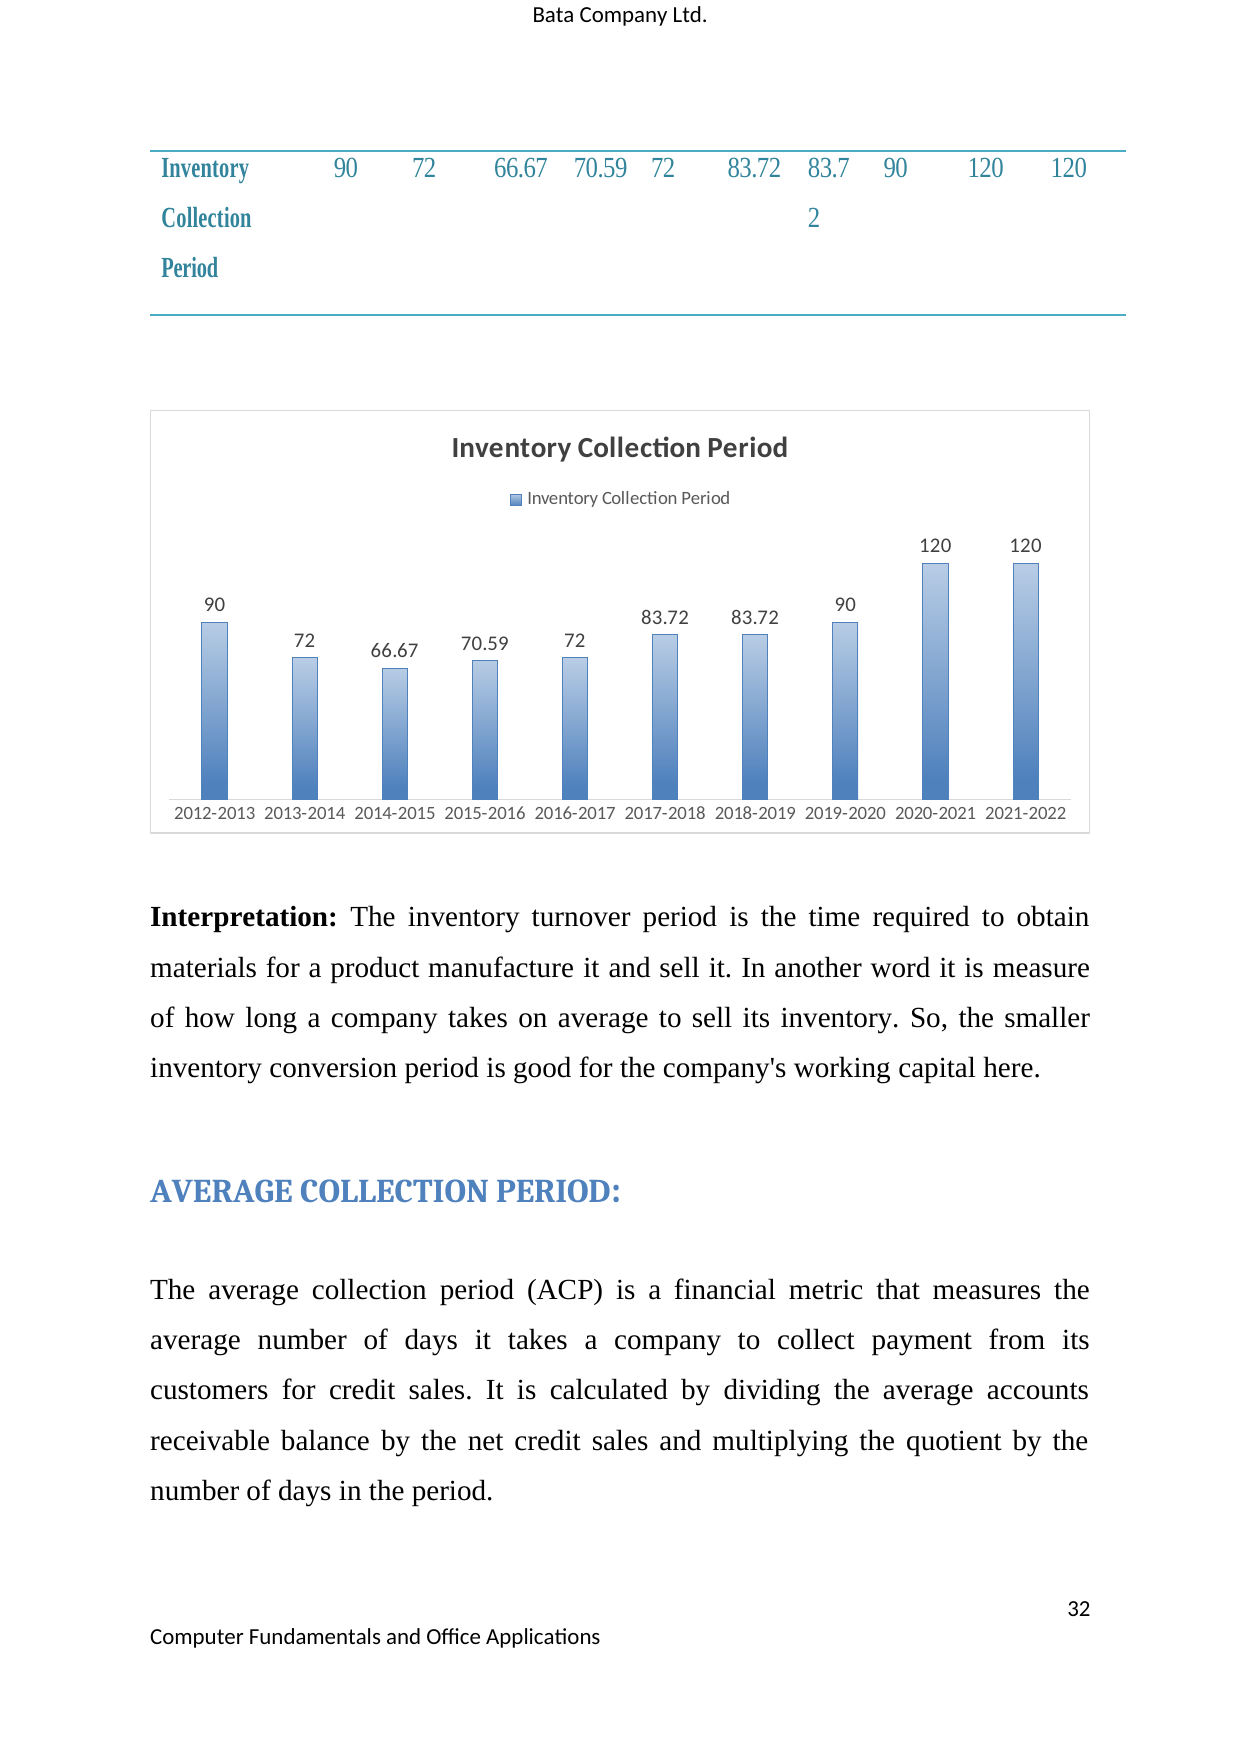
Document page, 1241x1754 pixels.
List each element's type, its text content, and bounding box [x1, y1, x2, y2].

text Interpretation: The inventory turnover period is the time required to obtain materials for a product manufacture it and sell it. In another word it is measure of how long a company takes on average to sell its inventory. So, the smaller inventory conversion period is good for the company's working capital here. [150, 899, 1090, 1084]
table_cell 90 [322, 152, 401, 314]
table_cell 83.72 [796, 152, 872, 314]
text The average collection period (ACP) is a financial metric that measures the average number of days it takes a company to collect payment from its customers for credit sales. It is calculated by dividing the average accounts receivable balance by the net credit sales and multiplying the quotient by the number of days in the period. [150, 1272, 1090, 1507]
table_cell Inventory Collection Period [150, 152, 322, 314]
table_cell 90 [872, 152, 956, 314]
table_cell 70.59 [562, 152, 639, 314]
table_cell 72 [401, 152, 483, 314]
table_cell 83.72 [716, 152, 796, 314]
subtitle AVERAGE COLLECTION PERIOD: [150, 1168, 1090, 1211]
table_cell 120 [1039, 152, 1126, 314]
table_cell 66.67 [483, 152, 562, 314]
table_cell 72 [640, 152, 716, 314]
table_cell 120 [956, 152, 1039, 314]
